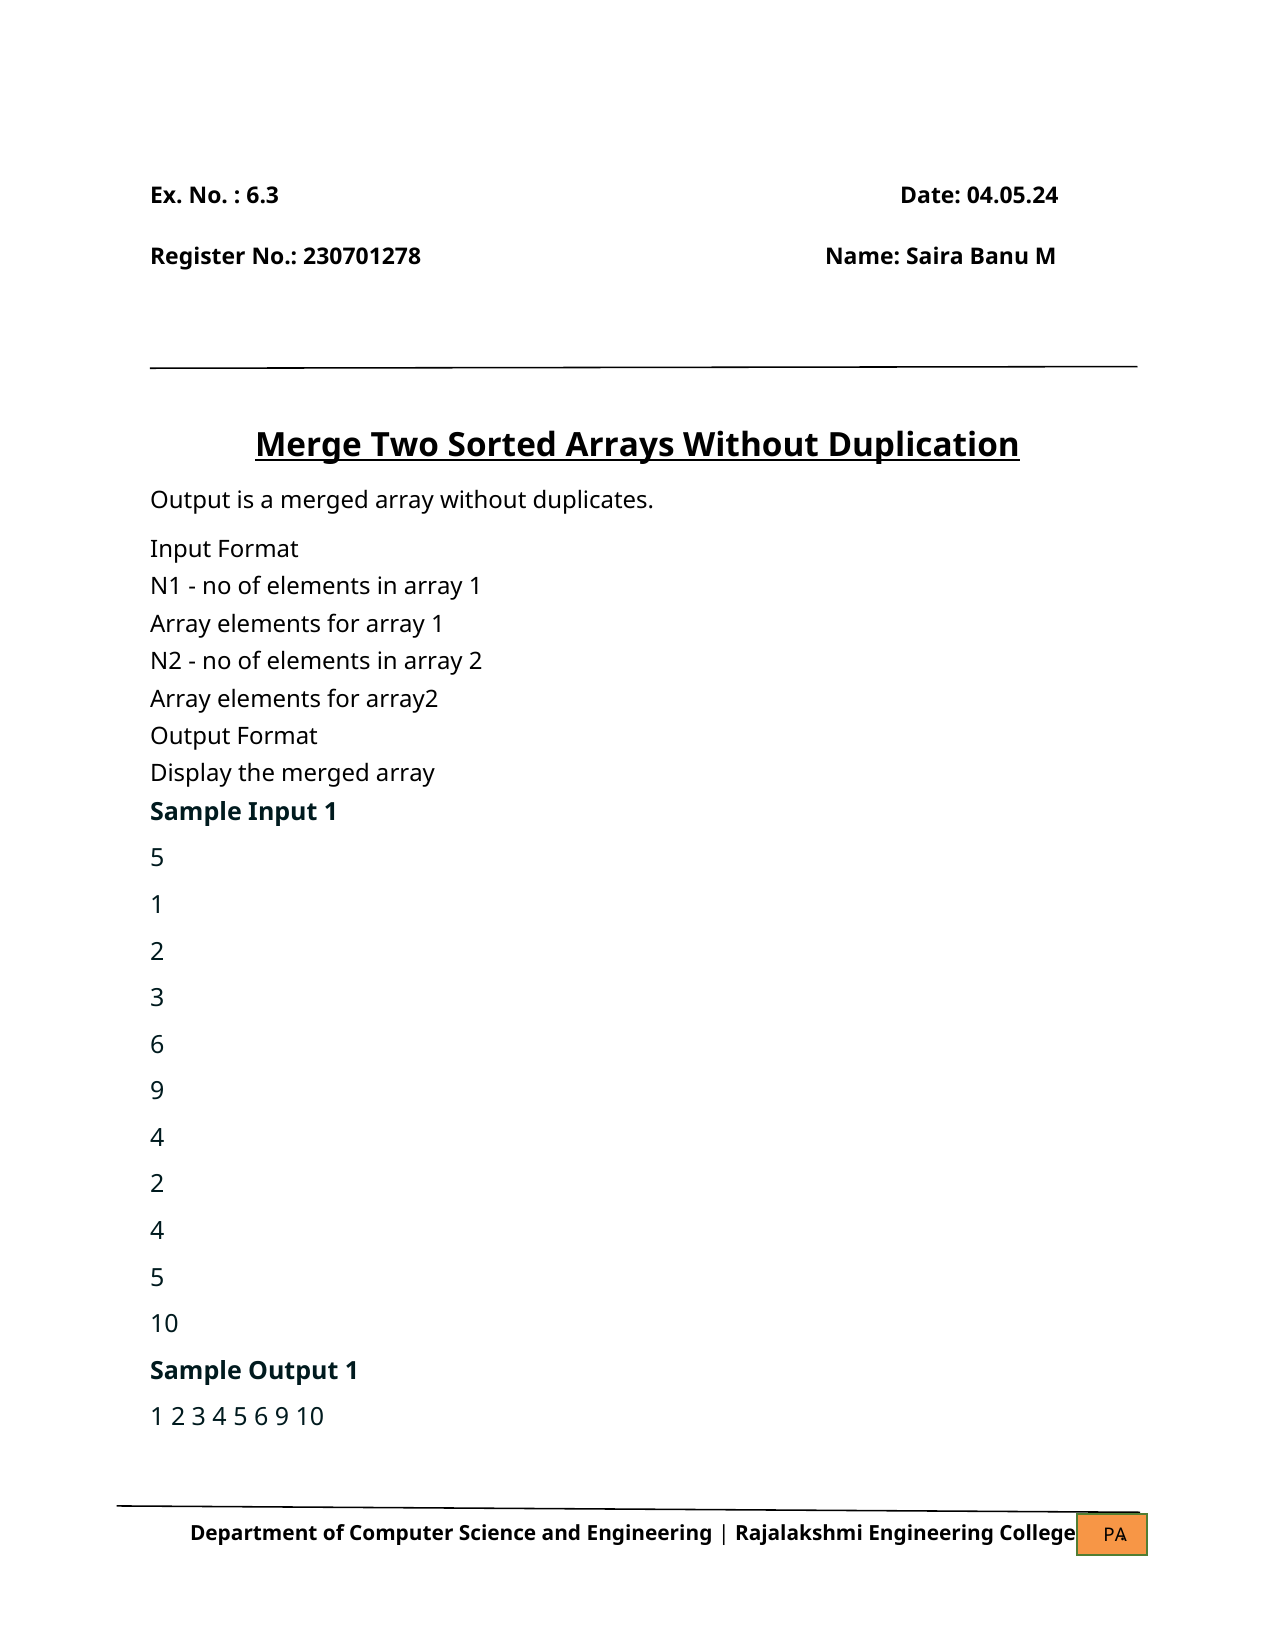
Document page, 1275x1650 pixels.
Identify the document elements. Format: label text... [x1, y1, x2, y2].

text 9 [150, 1073, 1125, 1107]
text N2 - no of elements in array 2 [150, 644, 1125, 677]
text N1 - no of elements in array 1 [150, 569, 1125, 602]
text Array elements for array 1 [150, 607, 1125, 639]
text Array elements for array2 [150, 681, 1125, 714]
text 6 [150, 1026, 1125, 1060]
text Output Format [150, 719, 1125, 751]
text 2 [150, 933, 1125, 967]
text 10 [150, 1306, 1125, 1340]
text 2 [150, 1166, 1125, 1200]
text 4 [150, 1119, 1125, 1153]
text Output is a merged array without duplicates. [150, 483, 1125, 516]
text Merge Two Sorted Arrays Without Duplication [150, 421, 1125, 466]
text Input Format [150, 532, 1125, 564]
text 1 2 3 4 5 6 9 10 [150, 1399, 1125, 1433]
text Display the merged array [150, 756, 1125, 789]
text Sample Output 1 [150, 1352, 1125, 1386]
text 3 [150, 980, 1125, 1014]
text 5 [150, 1259, 1125, 1293]
text 1 [150, 887, 1125, 921]
text Ex. No. : 6.3 Date: 04.05.24 [150, 179, 1125, 210]
text Sample Input 1 [150, 793, 1125, 828]
text 5 [150, 840, 1125, 874]
text 4 [150, 1213, 1125, 1247]
text Register No.: 230701278 Name: Saira Banu M [150, 239, 1125, 271]
